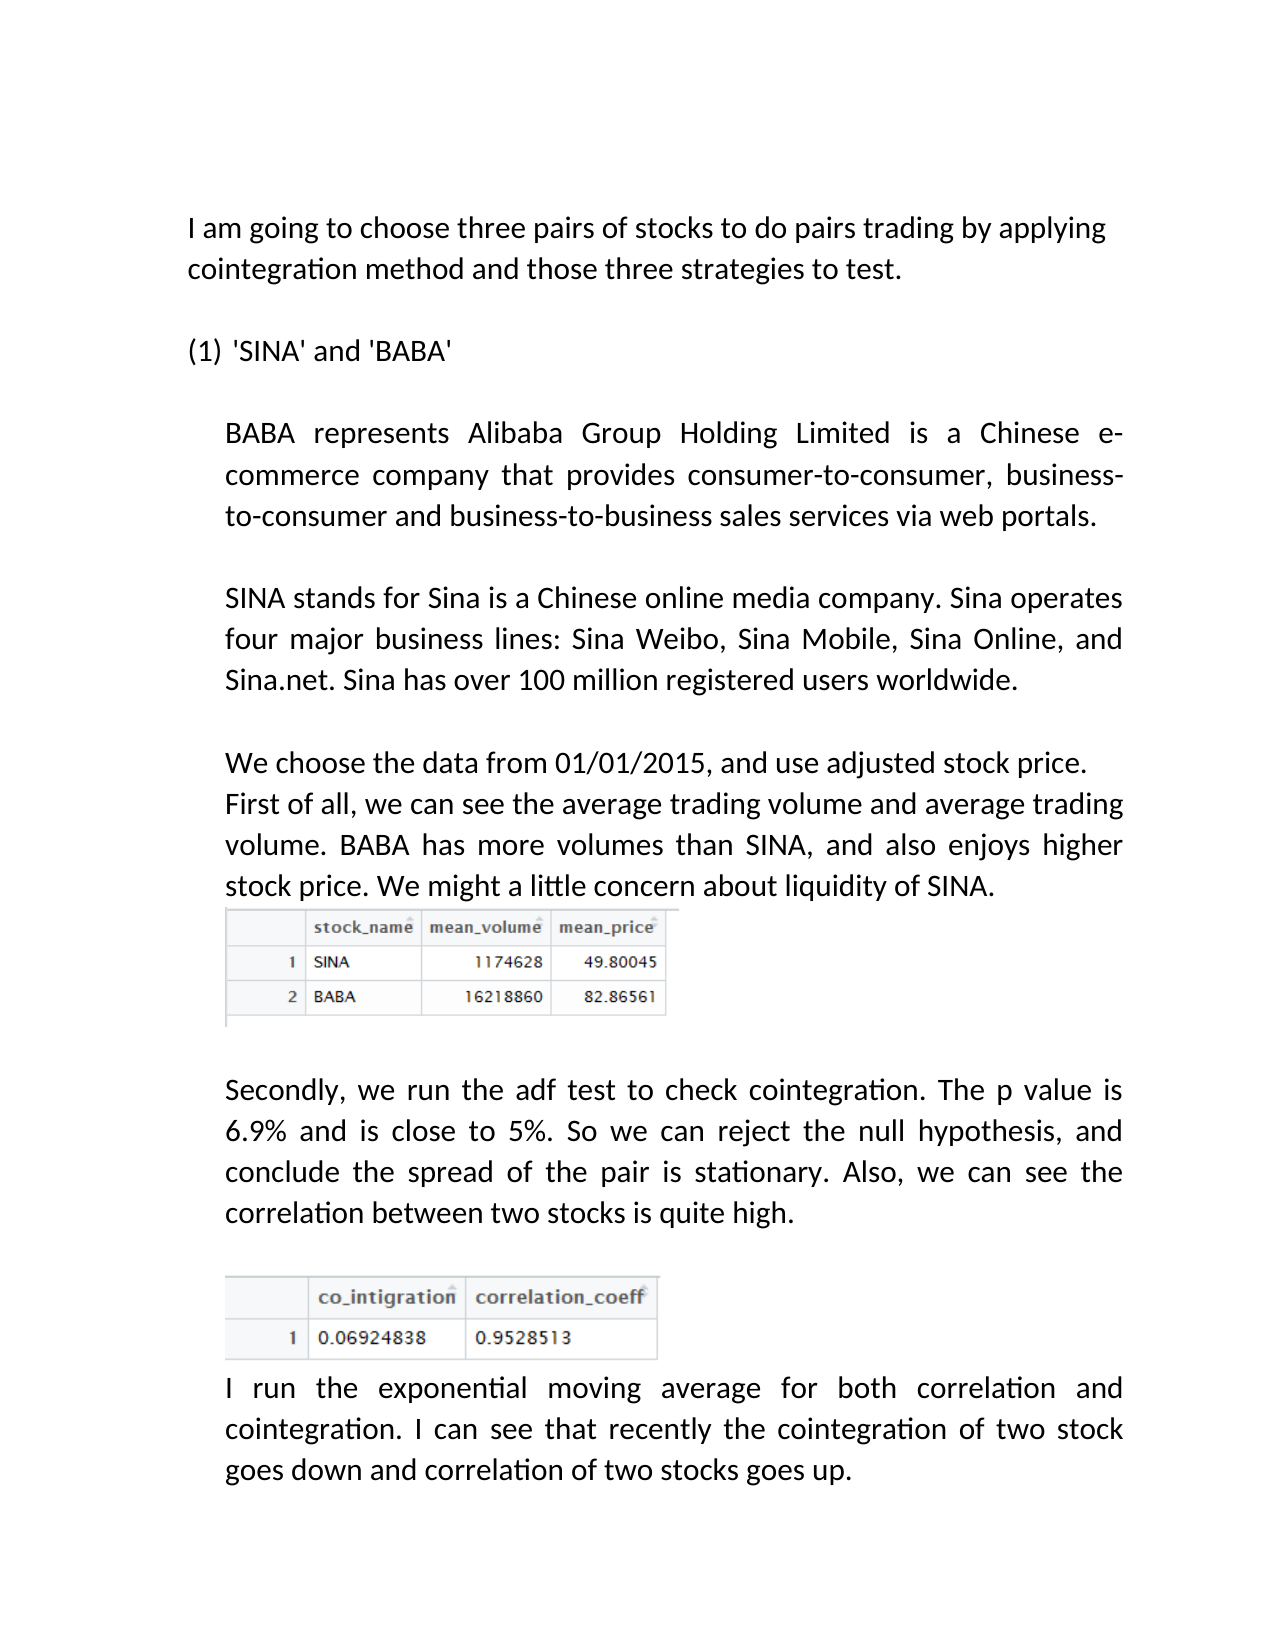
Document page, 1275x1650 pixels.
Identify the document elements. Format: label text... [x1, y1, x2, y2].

list Secondly, we run the adf test to check cointegration. The p value is 6.9% and is close to 5%. So we can reject the null hypothesis, and conclude the spread of the pair is stationary. Also, we can see the correlation between two stocks is quite high. [225, 1070, 1125, 1232]
picture [225, 907, 680, 1027]
list BABA represents Alibaba Group Holding Limited is a Chinese e-commerce company that provides consumer-to-consumer, business-to-consumer and business-to-business sales services via web portals. [225, 413, 1125, 534]
list First of all, we can see the average trading volume and average trading volume. BABA has more volumes than SINA, and also enjoys higher stock price. We might a little concern about liquidity of SINA. [225, 784, 1125, 904]
list I am going to choose three pairs of stocks to do pairs trading by applying cointegration method and those three strategies to test. [187, 208, 1125, 287]
picture [225, 1275, 661, 1366]
list We choose the data from 01/01/2015, and use adjusted stock price. [225, 743, 1125, 781]
list SINA stands for Sina is a Chinese online media company. Sina operates four major business lines: Sina Weibo, Sina Mobile, Sina Online, and Sina.net. Sina has over 100 million registered users worldwide. [225, 578, 1125, 698]
list I run the exponential moving average for both correlation and cointegration. I can see that recently the cointegration of two stock goes down and correlation of two stocks goes up. [225, 1368, 1125, 1488]
list 'SINA' and 'BABA' [187, 331, 1125, 369]
